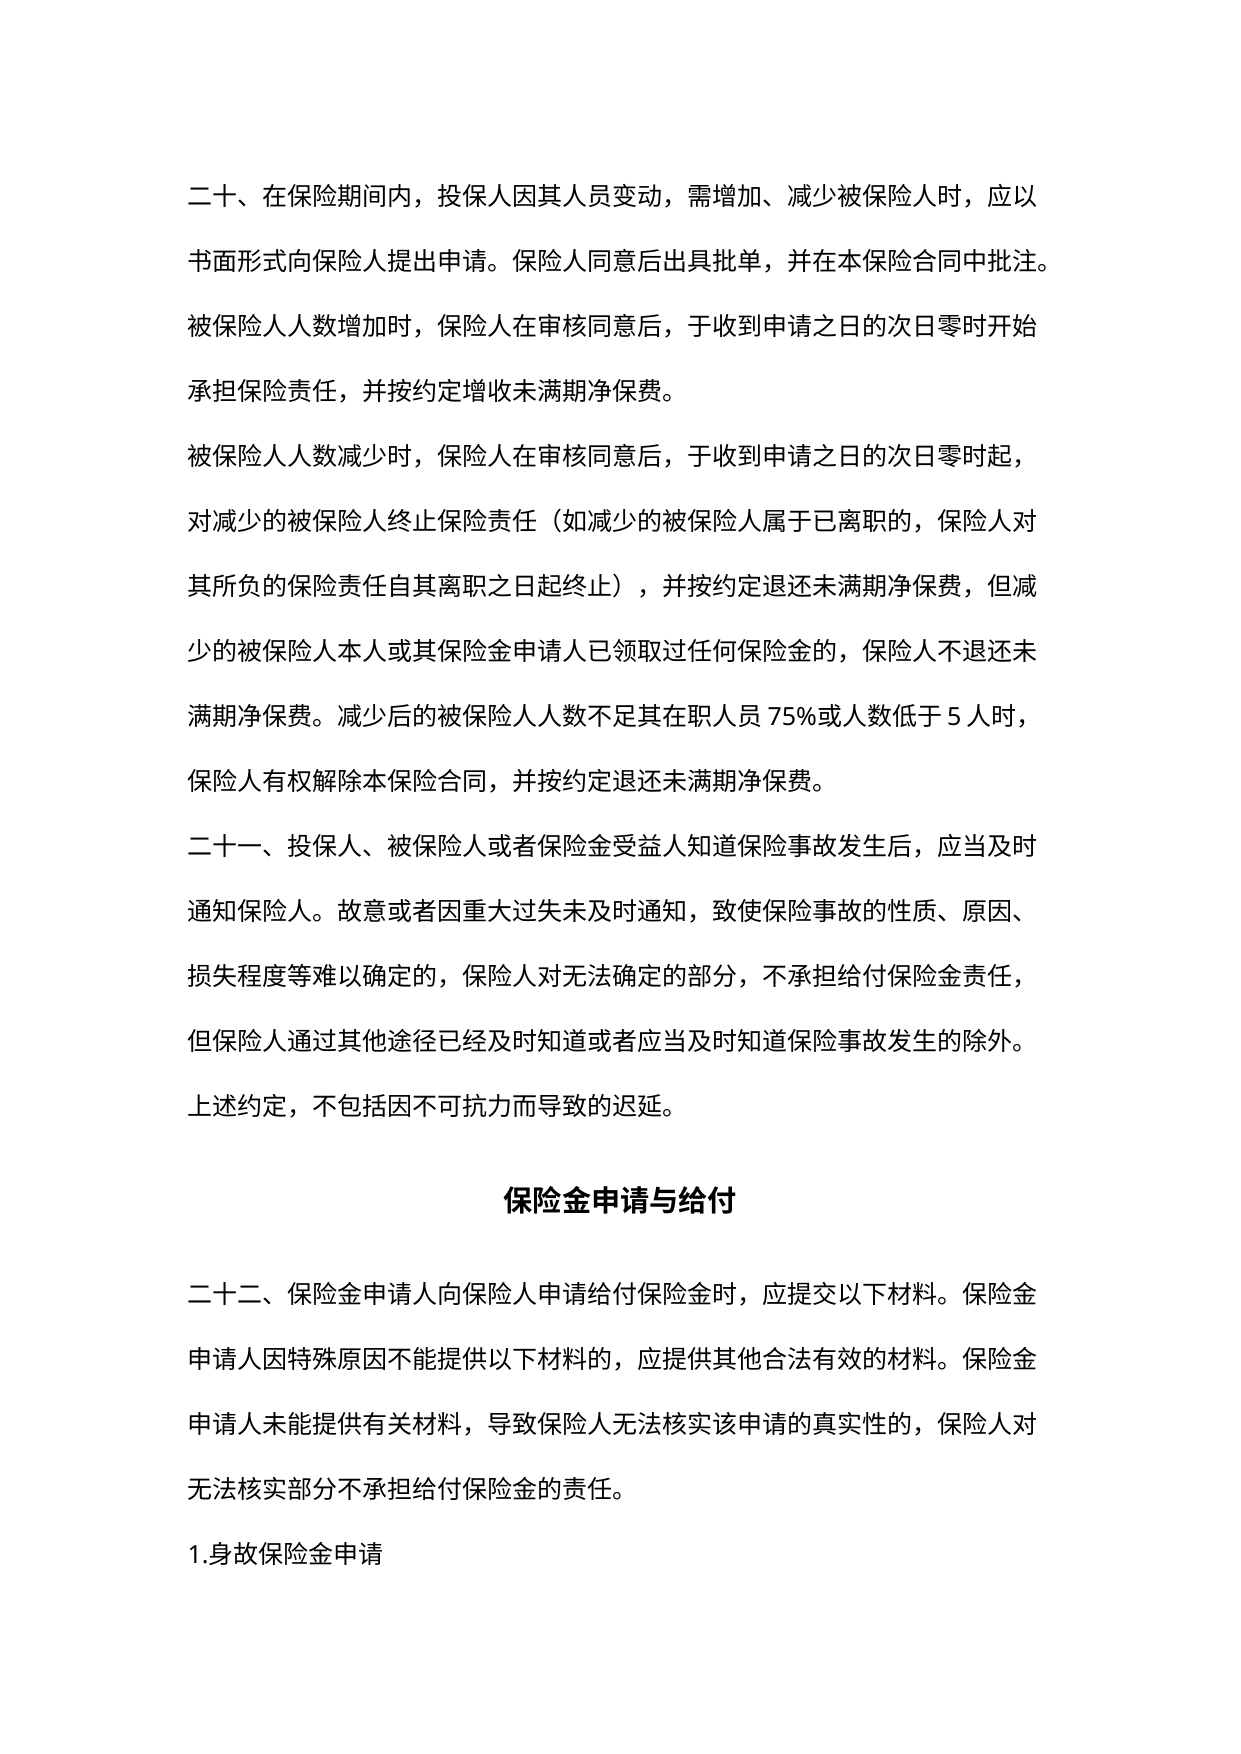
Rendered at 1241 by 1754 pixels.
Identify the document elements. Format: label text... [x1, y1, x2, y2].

text 被保险人人数增加时，保险人在审核同意后，于收到申请之日的次日零时开始承担保险责任，并按约定增收未满期净保费。 [187, 292, 1053, 422]
text 被保险人人数减少时，保险人在审核同意后，于收到申请之日的次日零时起，对减少的被保险人终止保险责任（如减少的被保险人属于已离职的，保险人对其所负的保险责任自其离职之日起终止），并按约定退还未满期净保费，但减少的被保险人本人或其保险金申请人已领取过任何保险金的，保险人不退还未满期净保费。减少后的被保险人人数不足其在职人员75%或人数低于5人时，保险人有权解除本保险合同，并按约定退还未满期净保费。 [187, 422, 1053, 812]
subtitle 保险金申请与给付 [187, 1166, 1053, 1231]
text 二十一、投保人、被保险人或者保险金受益人知道保险事故发生后，应当及时通知保险人。故意或者因重大过失未及时通知，致使保险事故的性质、原因、损失程度等难以确定的，保险人对无法确定的部分，不承担给付保险金责任，但保险人通过其他途径已经及时知道或者应当及时知道保险事故发生的除外。 [187, 812, 1053, 1072]
text 二十二、保险金申请人向保险人申请给付保险金时，应提交以下材料。保险金申请人因特殊原因不能提供以下材料的，应提供其他合法有效的材料。保险金申请人未能提供有关材料，导致保险人无法核实该申请的真实性的，保险人对无法核实部分不承担给付保险金的责任。 [187, 1260, 1053, 1520]
text 二十、在保险期间内，投保人因其人员变动，需增加、减少被保险人时，应以书面形式向保险人提出申请。保险人同意后出具批单，并在本保险合同中批注。 [187, 162, 1053, 292]
text 上述约定，不包括因不可抗力而导致的迟延。 [187, 1072, 1053, 1137]
text 1.身故保险金申请 [187, 1520, 1053, 1585]
